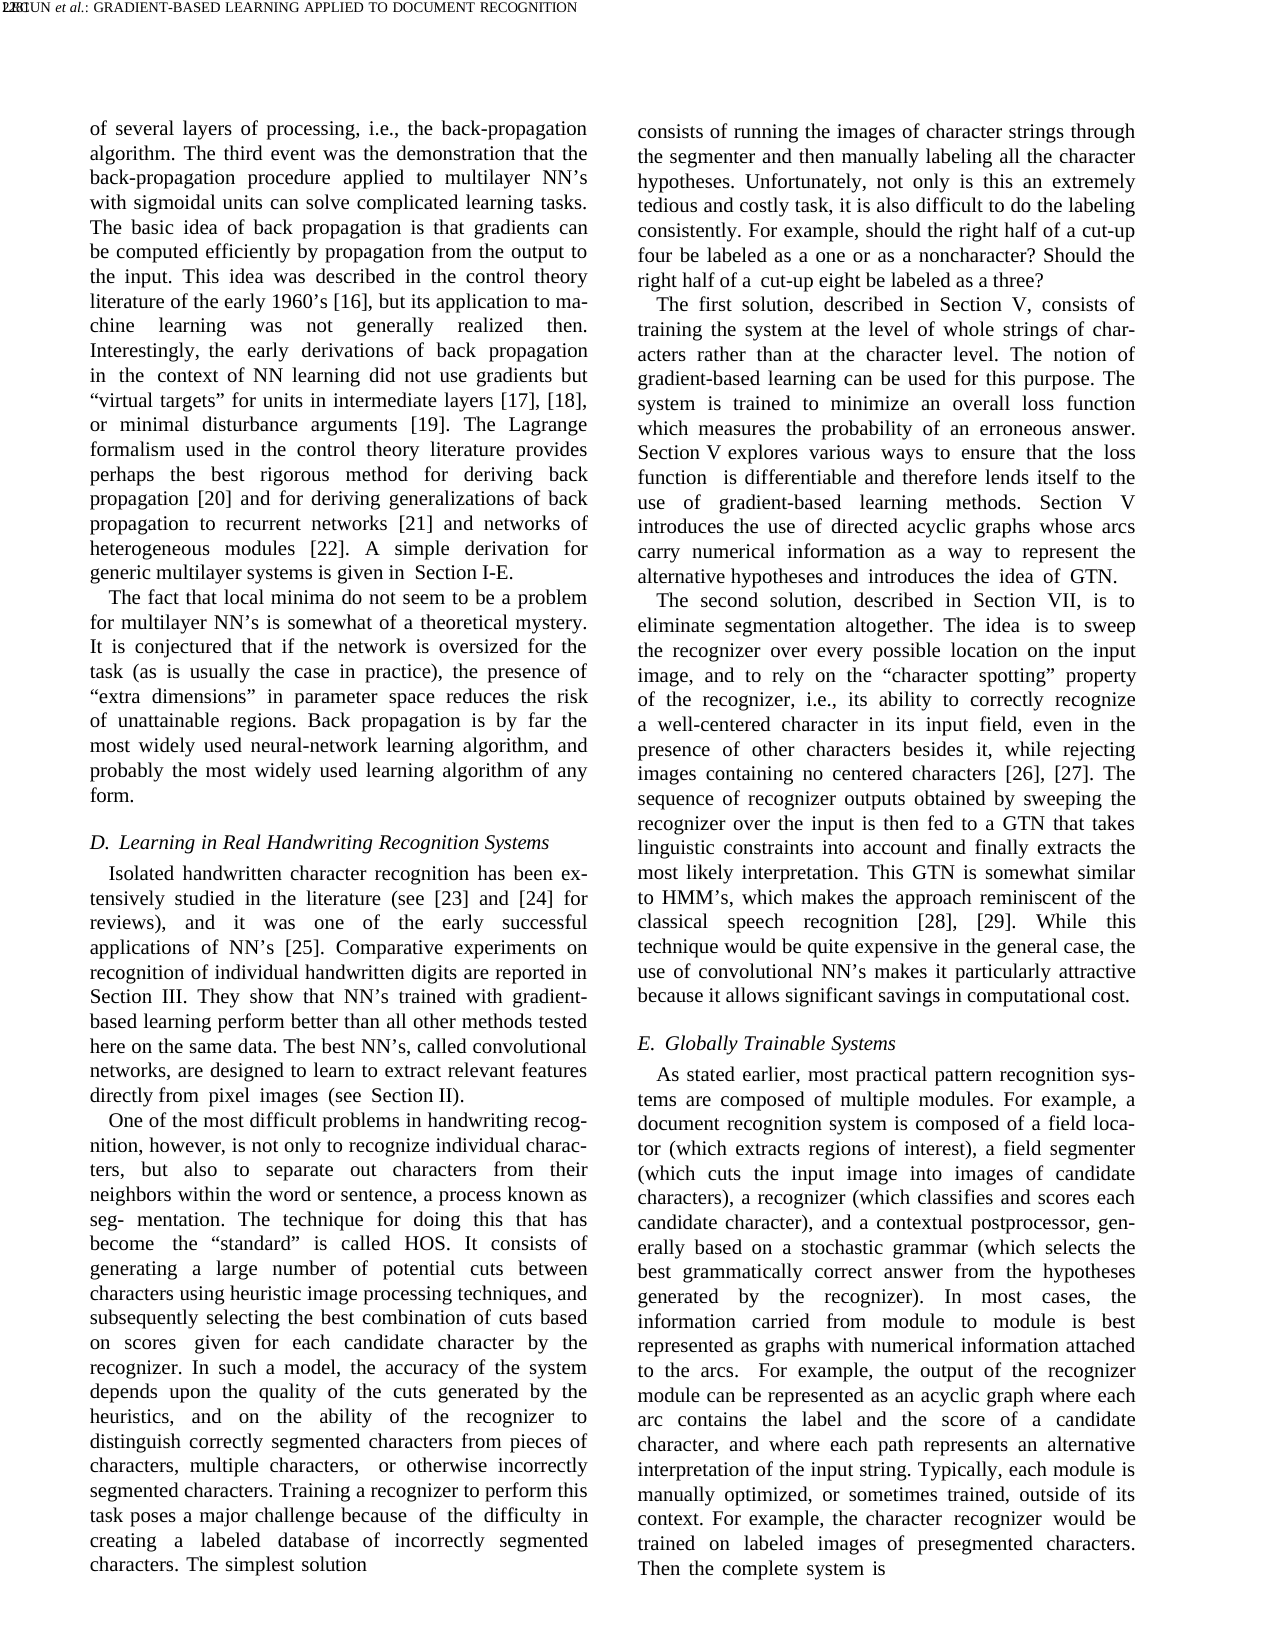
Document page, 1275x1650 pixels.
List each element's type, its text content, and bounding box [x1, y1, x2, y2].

text The first solution, described in Section V, consists of training the system at the level of whole strings of char- acters rather than at the character level. The notion of gradient-based learning can be used for this purpose. The system is trained to minimize an overall loss function which measures the probability of an erroneous answer. Section V explores various ways to ensure that the loss function is differentiable and therefore lends itself to the use of gradient-based learning methods. Section V introduces the use of directed acyclic graphs whose arcs carry numerical information as a way to represent the alternative hypotheses and introduces the idea of GTN. [637, 292, 1136, 588]
list Globally Trainable Systems [637, 1031, 1150, 1054]
text As stated earlier, most practical pattern recognition sys- tems are composed of multiple modules. For example, a document recognition system is composed of a field loca- tor (which extracts regions of interest), a field segmenter (which cuts the input image into images of candidate characters), a recognizer (which classifies and scores each candidate character), and a contextual postprocessor, gen- erally based on a stochastic grammar (which selects the best grammatically correct answer from the hypotheses generated by the recognizer). In most cases, the information carried from module to module is best represented as graphs with numerical information attached to the arcs. For example, the output of the recognizer module can be represented as an acyclic graph where each arc contains the label and the score of a candidate character, and where each path represents an alternative interpretation of the input string. Typically, each module is manually optimized, or sometimes trained, outside of its context. For example, the character recognizer would be trained on labeled images of presegmented characters. Then the complete system is [637, 1062, 1136, 1579]
text The second solution, described in Section VII, is to eliminate segmentation altogether. The idea is to sweep the recognizer over every possible location on the input image, and to rely on the “character spotting” property of the recognizer, i.e., its ability to correctly recognize a well-centered character in its input field, even in the presence of other characters besides it, while rejecting images containing no centered characters [26], [27]. The sequence of recognizer outputs obtained by sweeping the recognizer over the input is then fed to a GTN that takes linguistic constraints into account and finally extracts the most likely interpretation. This GTN is somewhat similar to HMM’s, which makes the approach reminiscent of the classical speech recognition [28], [29]. While this technique would be quite expensive in the general case, the use of convolutional NN’s makes it particularly attractive because it allows significant savings in computational cost. [637, 588, 1136, 1007]
text consists of running the images of character strings through the segmenter and then manually labeling all the character hypotheses. Unfortunately, not only is this an extremely tedious and costly task, it is also difficult to do the labeling consistently. For example, should the right half of a cut-up four be labeled as a one or as a noncharacter? Should the right half of a cut-up eight be labeled as a three? [637, 119, 1136, 292]
text of several layers of processing, i.e., the back-propagation algorithm. The third event was the demonstration that the back-propagation procedure applied to multilayer NN’s with sigmoidal units can solve complicated learning tasks. The basic idea of back propagation is that gradients can be computed efficiently by propagation from the output to the input. This idea was described in the control theory literature of the early 1960’s [16], but its application to ma- chine learning was not generally realized then. Interestingly, the early derivations of back propagation in the context of NN learning did not use gradients but “virtual targets” for units in intermediate layers [17], [18], or minimal disturbance arguments [19]. The Lagrange formalism used in the control theory literature provides perhaps the best rigorous method for deriving back propagation [20] and for deriving generalizations of back propagation to recurrent networks [21] and networks of heterogeneous modules [22]. A simple derivation for generic multilayer systems is given in Section I-E. [89, 116, 588, 584]
text One of the most difficult problems in handwriting recog- nition, however, is not only to recognize individual charac- ters, but also to separate out characters from their neighbors within the word or sentence, a process known as seg- mentation. The technique for doing this that has become the “standard” is called HOS. It consists of generating a large number of potential cuts between characters using heuristic image processing techniques, and subsequently selecting the best combination of cuts based on scores given for each candidate character by the recognizer. In such a model, the accuracy of the system depends upon the quality of the cuts generated by the heuristics, and on the ability of the recognizer to distinguish correctly segmented characters from pieces of characters, multiple characters, or otherwise incorrectly segmented characters. Training a recognizer to perform this task poses a major challenge because of the difficulty in creating a labeled database of incorrectly segmented characters. The simplest solution [89, 1108, 588, 1576]
text Isolated handwritten character recognition has been ex- tensively studied in the literature (see [23] and [24] for reviews), and it was one of the early successful applications of NN’s [25]. Comparative experiments on recognition of individual handwritten digits are reported in Section III. They show that NN’s trained with gradient-based learning perform better than all other methods tested here on the same data. The best NN’s, called convolutional networks, are designed to learn to extract relevant features directly from pixel images (see Section II). [89, 861, 588, 1107]
text The fact that local minima do not seem to be a problem for multilayer NN’s is somewhat of a theoretical mystery. It is conjectured that if the network is oversized for the task (as is usually the case in practice), the presence of “extra dimensions” in parameter space reduces the risk of unattainable regions. Back propagation is by far the most widely used neural-network learning algorithm, and probably the most widely used learning algorithm of any form. [89, 585, 588, 807]
list Learning in Real Handwriting Recognition Systems [89, 830, 592, 854]
